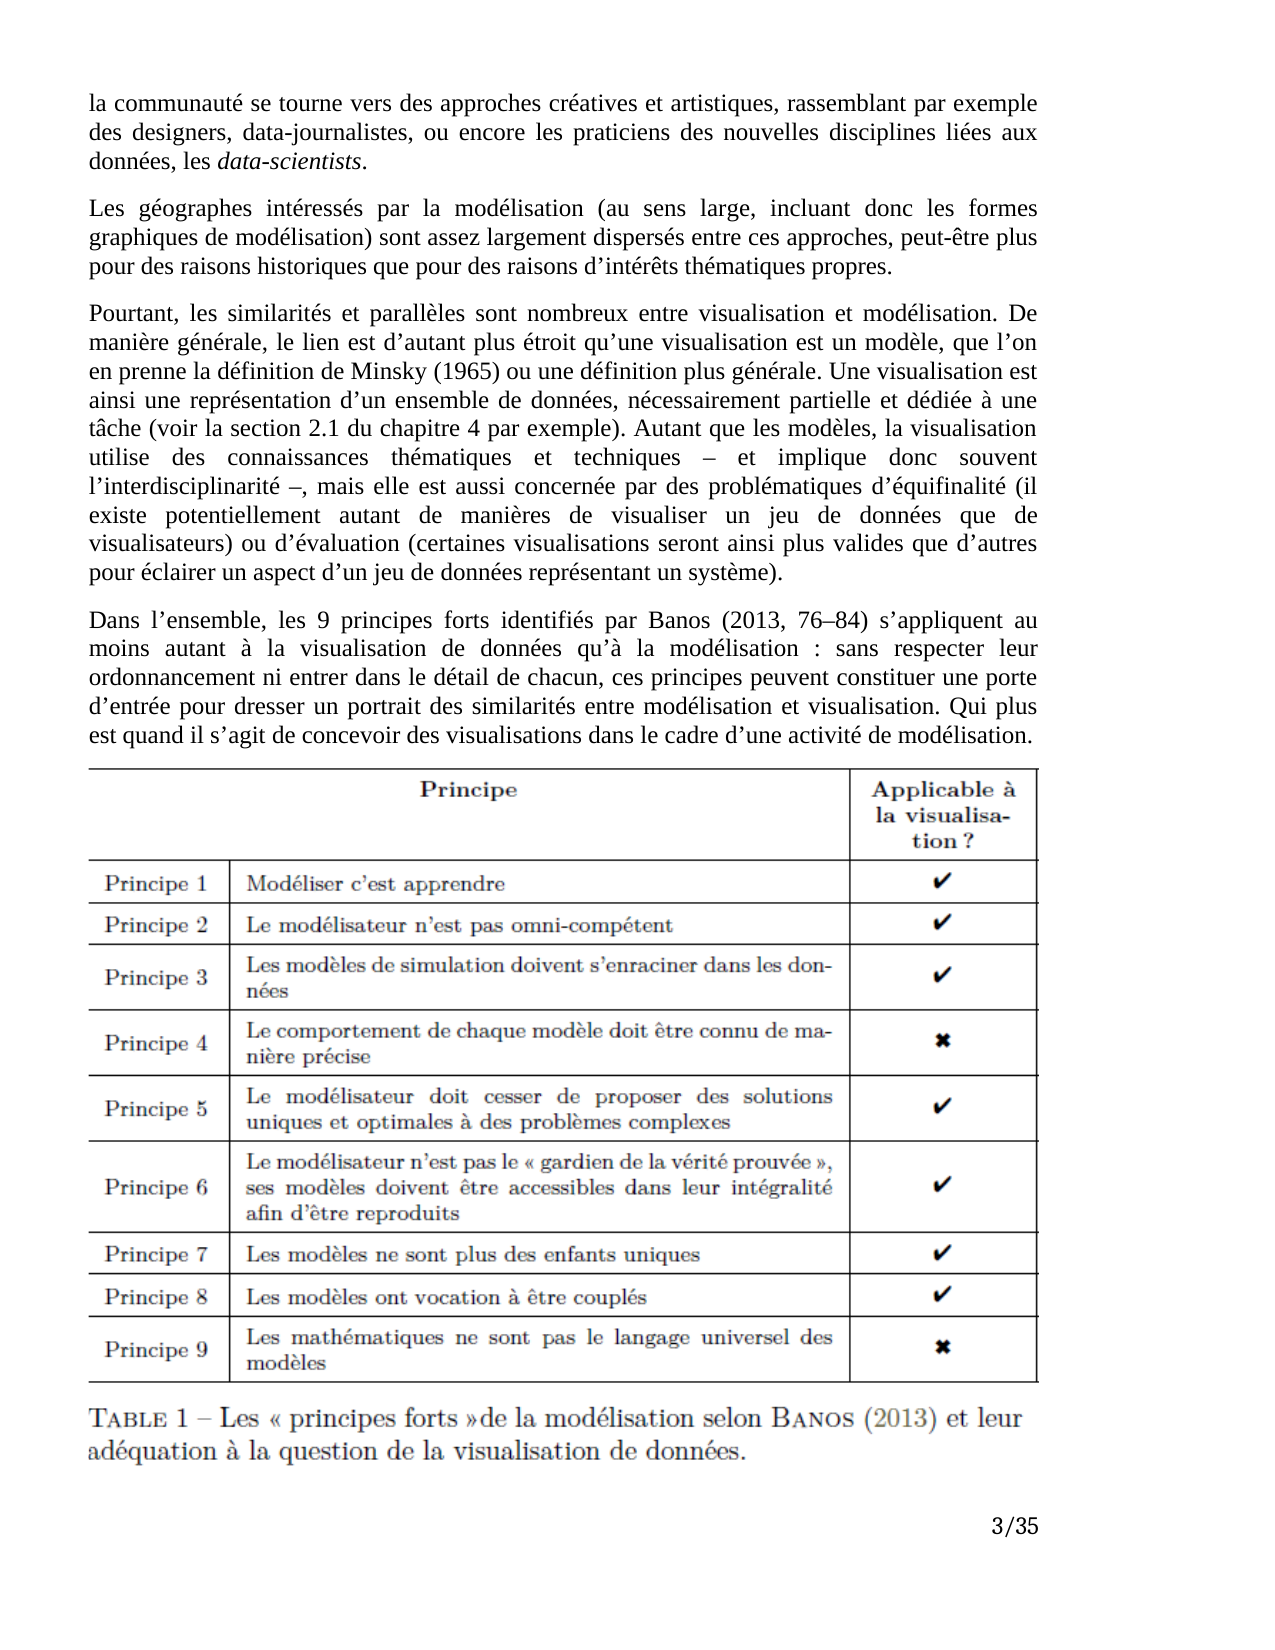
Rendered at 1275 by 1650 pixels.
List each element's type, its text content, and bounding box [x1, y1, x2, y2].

text Les géographes intéressés par la modélisation (au sens large, incluant donc les formes graphiques de modélisation) sont assez largement dispersés entre ces approches, peut-être plus pour des raisons historiques que pour des raisons d’intérêts thématiques propres. [88, 193, 1039, 280]
text Dans l’ensemble, les 9 principes forts identifiés par Banos (2013, 76–84) s’appliquent au moins autant à la visualisation de données qu’à la modélisation : sans respecter leur ordonnancement ni entrer dans le détail de chacun, ces principes peuvent constituer une porte d’entrée pour dresser un portrait des similarités entre modélisation et visualisation. Qui plus est quand il s’agit de concevoir des visualisations dans le cadre d’une activité de modélisation. [88, 605, 1039, 748]
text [88, 88, 1039, 175]
text Pourtant, les similarités et parallèles sont nombreux entre visualisation et modélisation. De manière générale, le lien est d’autant plus étroit qu’une visualisation est un modèle, que l’on en prenne la définition de Minsky (1965) ou une définition plus générale. Une visualisation est ainsi une représentation d’un ensemble de données, nécessairement partielle et dédiée à une tâche (voir la section 2.1 du chapitre 4 par exemple). Autant que les modèles, la visualisation utilise des connaissances thématiques et techniques – et implique donc souvent l’interdisciplinarité –, mais elle est aussi concernée par des problématiques d’équifinalité (il existe potentiellement autant de manières de visualiser un jeu de données que de visualisateurs) ou d’évaluation (certaines visualisations seront ainsi plus valides que d’autres pour éclairer un aspect d’un jeu de données représentant un système). [88, 298, 1039, 586]
picture [88, 767, 1039, 1467]
